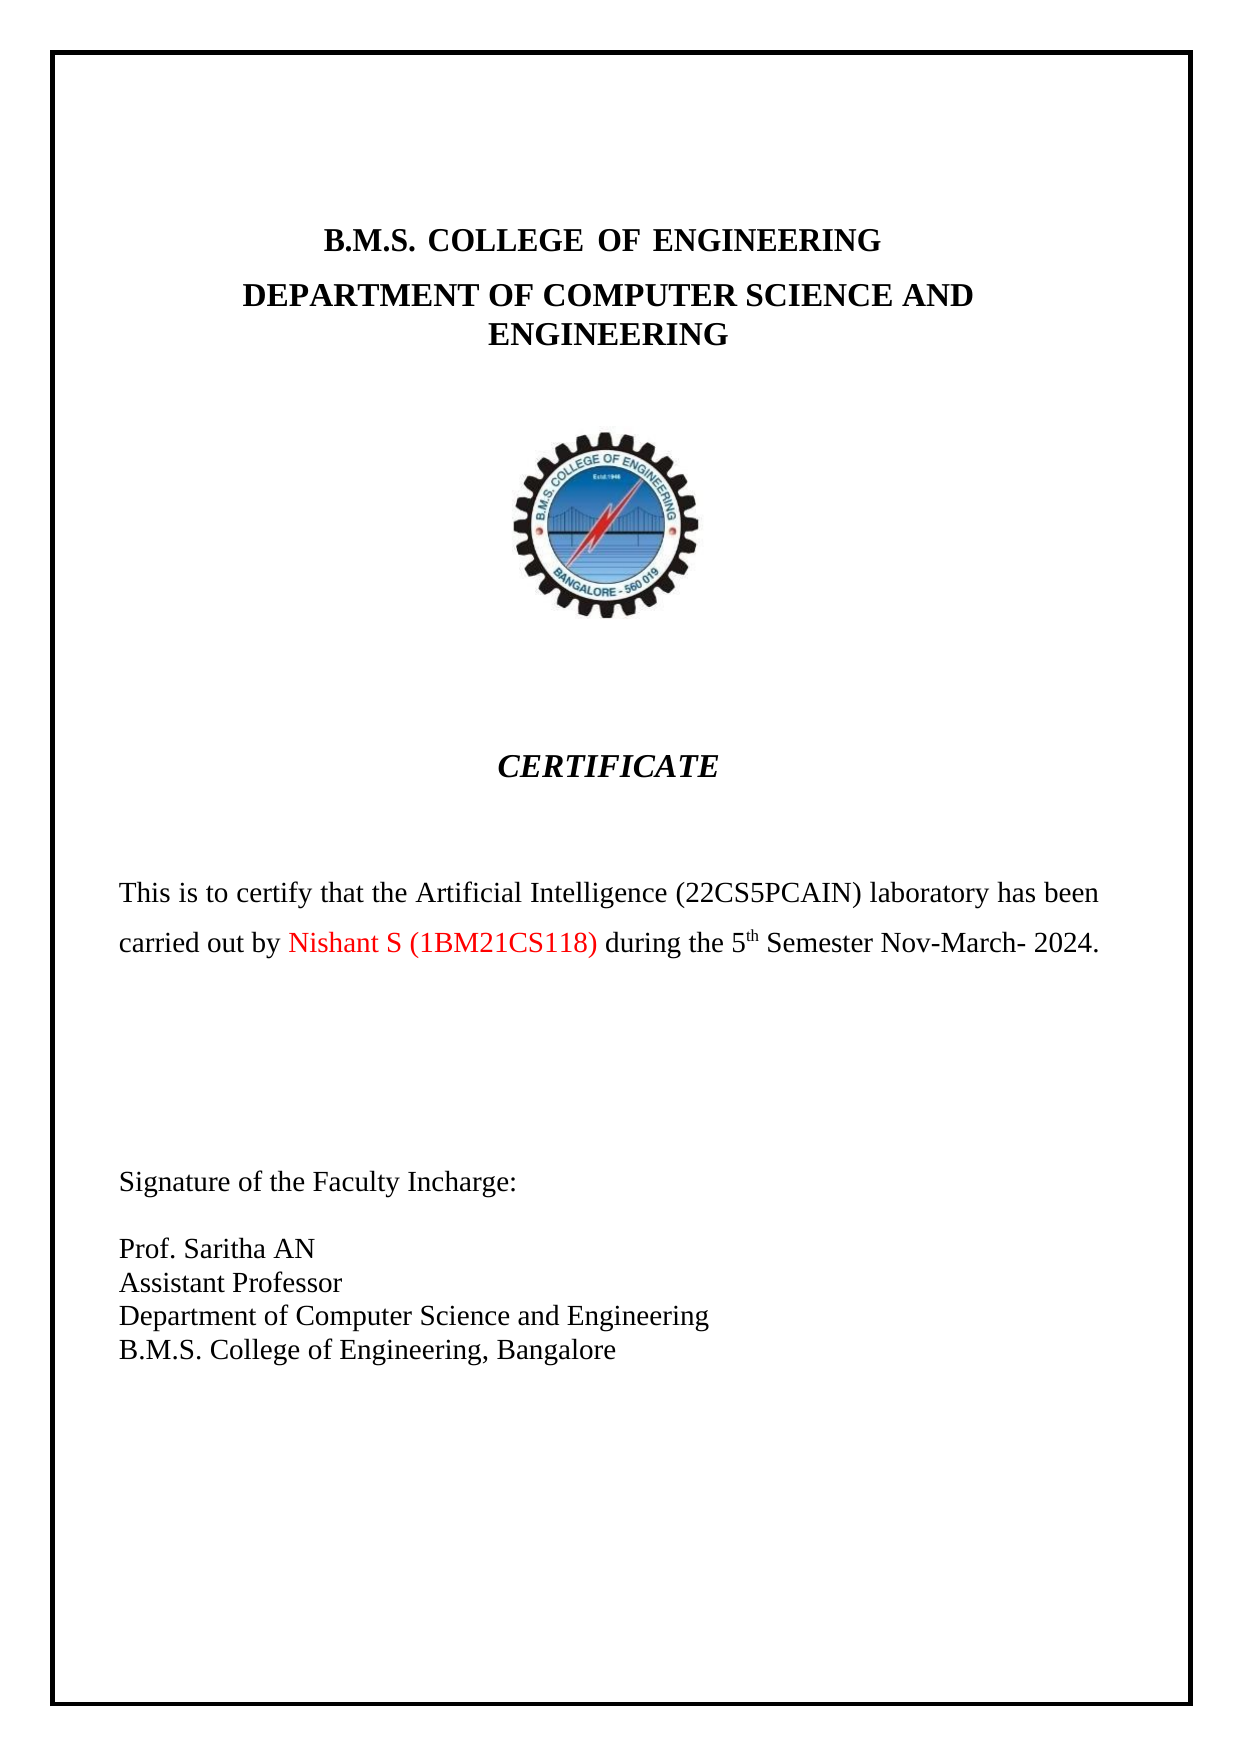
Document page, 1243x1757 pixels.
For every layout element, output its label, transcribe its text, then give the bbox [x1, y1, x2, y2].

text Signature of the Faculty Incharge: [119, 1164, 1111, 1198]
title B.M.S. COLLEGE OF ENGINEERING [323, 221, 1111, 259]
text B.M.S. College of Engineering, Bangalore [119, 1332, 1111, 1366]
text CERTIFICATE [242, 746, 975, 784]
text This is to certify that the Artificial Intelligence (22CS5PCAIN) laboratory has been carried out by Nishant S (1BM21CS118) during the 5th Semester Nov-March- 2024. [119, 875, 1100, 959]
title DEPARTMENT OF COMPUTER SCIENCE AND ENGINEERING [242, 276, 975, 352]
text Department of Computer Science and Engineering [119, 1299, 1111, 1332]
picture [511, 426, 704, 620]
text Prof. Saritha AN Assistant Professor [119, 1232, 343, 1299]
